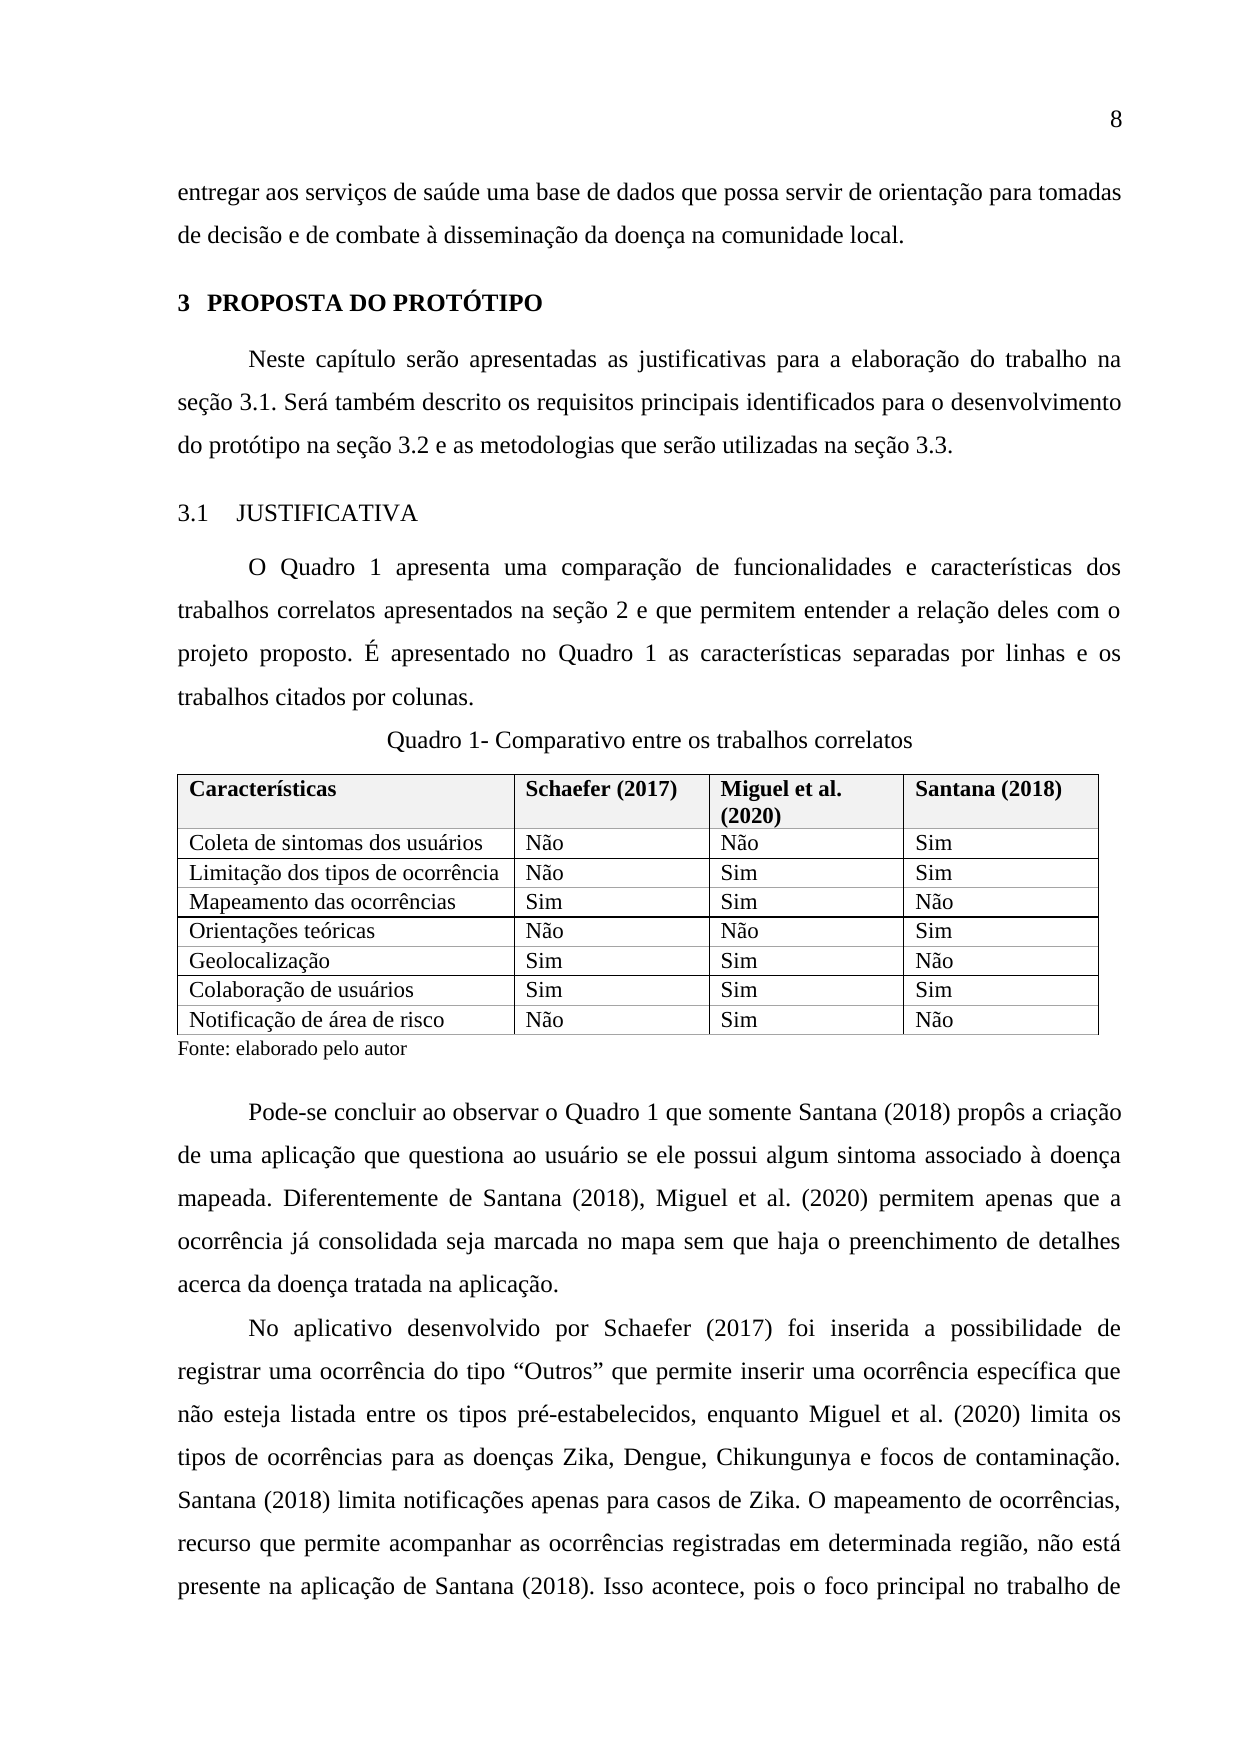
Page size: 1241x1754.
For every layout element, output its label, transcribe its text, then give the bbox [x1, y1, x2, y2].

table_cell Coleta de sintomas dos usuários [178, 829, 514, 857]
text Neste capítulo serão apresentadas as justificativas para a elaboração do trabalho na seção 3.1. Será também descrito os requisitos principais identificados para o desenvolvimento do protótipo na seção 3.2 e as metodologias que serão utilizadas na seção 3.3. [177, 344, 1122, 459]
text Quadro 1- Comparativo entre os trabalhos correlatos [177, 725, 1122, 753]
table_cell Sim [710, 1006, 903, 1034]
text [177, 1313, 1122, 1600]
table_cell Sim [710, 976, 903, 1005]
table_cell Sim [710, 859, 903, 887]
table_cell Colaboração de usuários [178, 976, 514, 1005]
table_cell Mapeamento das ocorrências [178, 888, 514, 916]
table_header Schaefer (2017) [515, 775, 709, 828]
table_header Miguel et al. (2020) [710, 775, 903, 828]
table_cell Limitação dos tipos de ocorrência [178, 859, 514, 887]
table_cell Não [515, 829, 709, 857]
table_cell Sim [515, 947, 709, 975]
table_cell Geolocalização [178, 947, 514, 975]
subtitle JUSTIFICATIVA [177, 498, 1122, 527]
table_header Características [178, 775, 514, 828]
table_cell Sim [515, 976, 709, 1005]
table_cell Não [710, 918, 903, 946]
text Fonte: elaborado pelo autor [177, 1035, 1122, 1059]
table_cell Não [904, 947, 1098, 975]
table_cell Não [904, 1006, 1098, 1034]
table_cell Não [904, 888, 1098, 916]
text Pode-se concluir ao observar o que somente Santana (2018) propôs a criação de uma aplicação que questiona ao usuário se ele possui algum sintoma associado à doença mapeada. Diferentemente de Santana (2018), Miguel et al. (2020) permitem apenas que a ocorrência já consolidada seja marcada no mapa sem que haja o preenchimento de detalhes acerca da doença tratada na aplicação. [177, 1097, 1122, 1298]
table_cell Não [515, 859, 709, 887]
table_cell Sim [904, 918, 1098, 946]
table_cell Não [515, 1006, 709, 1034]
table_cell Não [515, 918, 709, 946]
table_cell Orientações teóricas [178, 918, 514, 946]
text O apresenta uma comparação de funcionalidades e características dos trabalhos correlatos apresentados na seção 2 e que permitem entender a relação deles com o projeto proposto. É apresentado no as características separadas por linhas e os trabalhos citados por colunas. [177, 552, 1122, 710]
table_cell Não [710, 829, 903, 857]
subtitle proposta DO PROTÓTIPO [177, 288, 1122, 317]
table_cell Sim [515, 888, 709, 916]
table_header Santana (2018) [904, 775, 1098, 828]
table_cell Sim [904, 976, 1098, 1005]
table_cell Notificação de área de risco [178, 1006, 514, 1034]
table_cell Sim [904, 829, 1098, 857]
table_cell Sim [710, 888, 903, 916]
table_cell Sim [904, 859, 1098, 887]
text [177, 177, 1122, 249]
table_cell Sim [710, 947, 903, 975]
